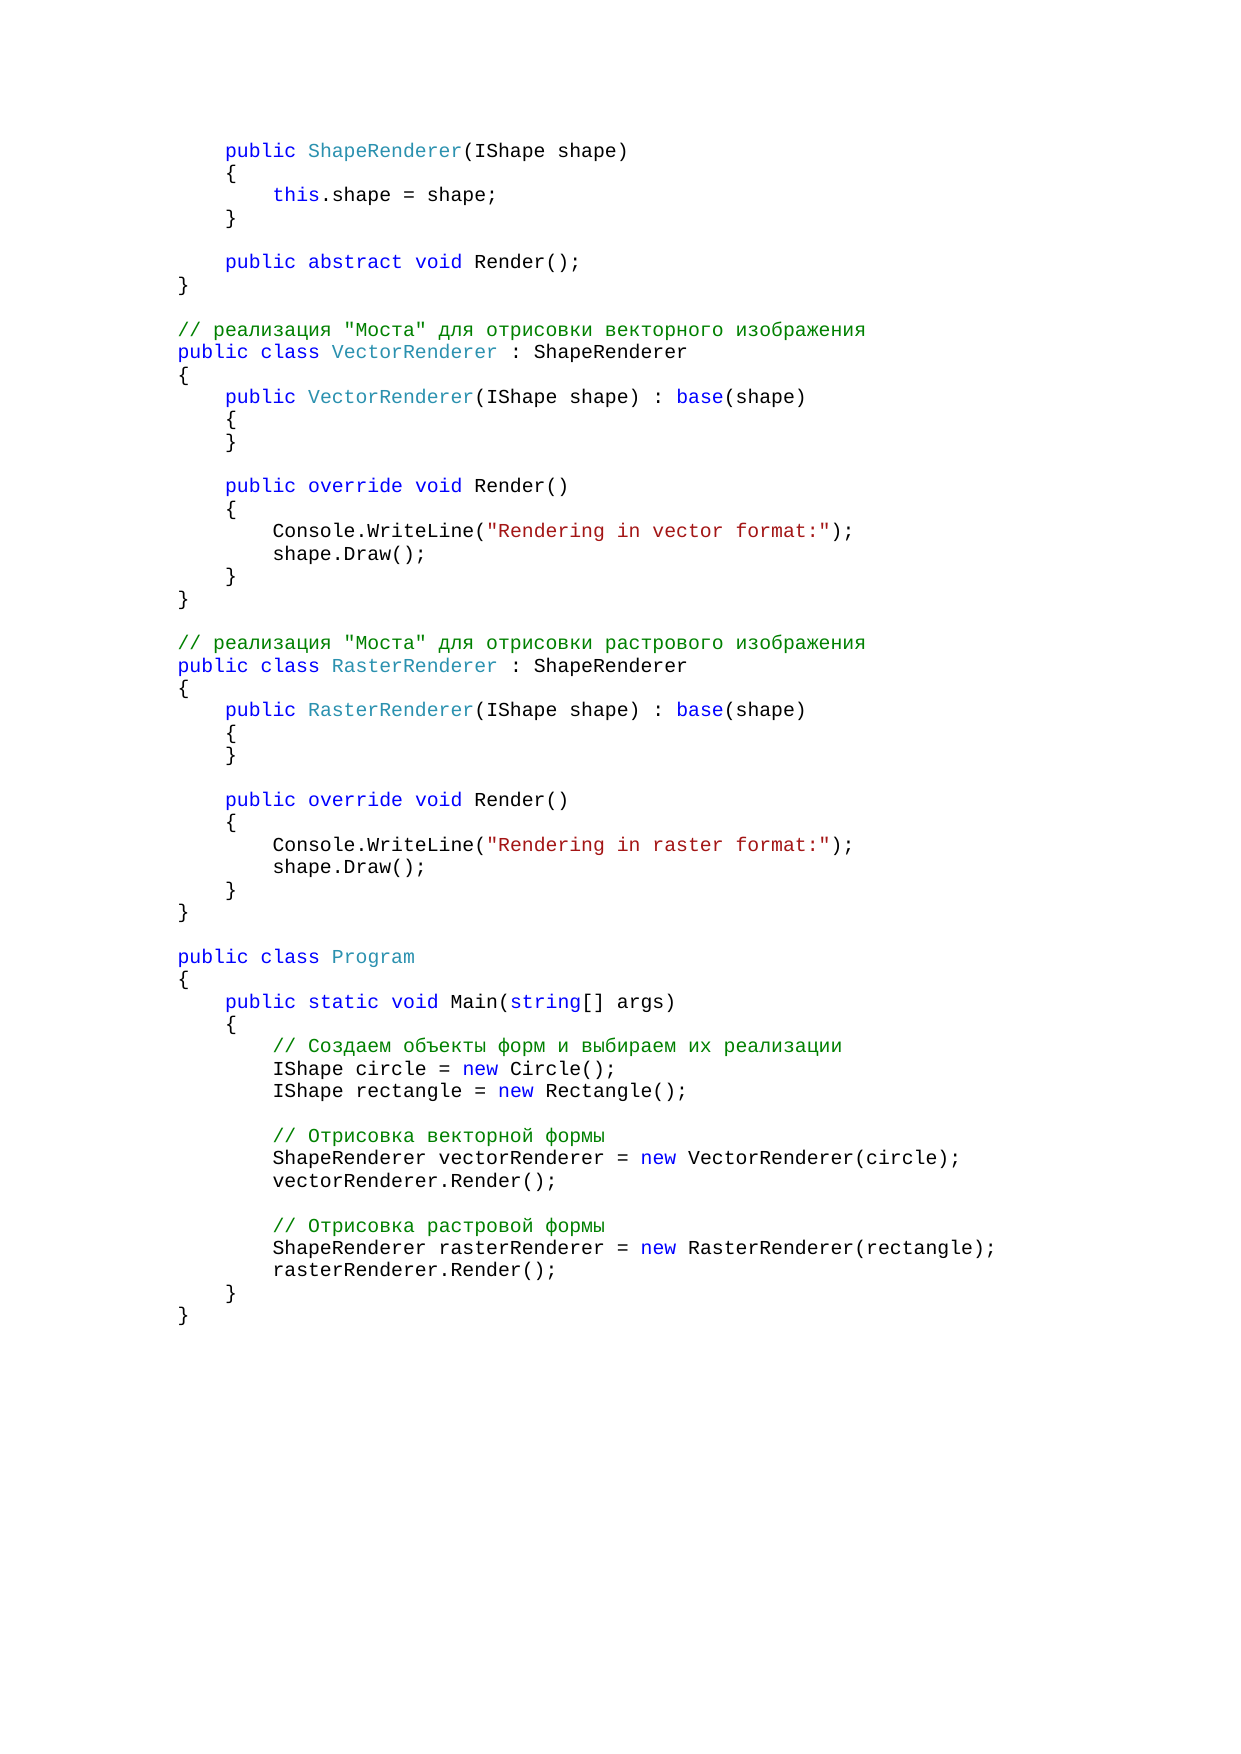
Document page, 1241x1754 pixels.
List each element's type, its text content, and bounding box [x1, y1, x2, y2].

text public override void Render() [177, 476, 1152, 499]
text { [177, 364, 1152, 387]
text Console.WriteLine("Rendering in raster format:"); [177, 835, 1152, 857]
text public ShapeRenderer(IShape shape) [177, 141, 1152, 163]
text } [177, 566, 1152, 588]
text rasterRenderer.Render(); [177, 1260, 1152, 1283]
text ShapeRenderer rasterRenderer = new RasterRenderer(rectangle); [177, 1238, 1152, 1260]
text vectorRenderer.Render(); [177, 1171, 1152, 1193]
text Console.WriteLine("Rendering in vector format:"); [177, 521, 1152, 544]
text shape.Draw(); [177, 857, 1152, 879]
text { [177, 812, 1152, 835]
text public class Program [177, 947, 1152, 969]
text } [177, 275, 1152, 297]
text { [177, 409, 1152, 432]
text public class RasterRenderer : ShapeRenderer [177, 656, 1152, 678]
text // реализация "Моста" для отрисовки растрового изображения [177, 633, 1152, 656]
text // Отрисовка векторной формы [177, 1126, 1152, 1148]
text } [177, 1305, 1152, 1327]
text { [177, 163, 1152, 185]
text } [177, 1283, 1152, 1305]
text } [177, 208, 1152, 230]
text public RasterRenderer(IShape shape) : base(shape) [177, 700, 1152, 723]
text public VectorRenderer(IShape shape) : base(shape) [177, 387, 1152, 409]
text } [177, 432, 1152, 454]
text // реализация "Моста" для отрисовки векторного изображения [177, 320, 1152, 342]
text { [177, 678, 1152, 700]
text public class VectorRenderer : ShapeRenderer [177, 342, 1152, 364]
text { [177, 969, 1152, 992]
text ShapeRenderer vectorRenderer = new VectorRenderer(circle); [177, 1148, 1152, 1171]
text } [177, 745, 1152, 768]
text // Создаем объекты форм и выбираем их реализации [177, 1036, 1152, 1059]
text IShape rectangle = new Rectangle(); [177, 1081, 1152, 1103]
text // Отрисовка растровой формы [177, 1216, 1152, 1238]
text } [177, 879, 1152, 902]
text public static void Main(string[] args) [177, 992, 1152, 1014]
text this.shape = shape; [177, 185, 1152, 208]
text public override void Render() [177, 790, 1152, 812]
text } [177, 588, 1152, 611]
text public abstract void Render(); [177, 252, 1152, 275]
text { [177, 723, 1152, 745]
text IShape circle = new Circle(); [177, 1059, 1152, 1081]
text { [177, 1014, 1152, 1036]
text } [177, 902, 1152, 924]
text { [177, 499, 1152, 521]
text shape.Draw(); [177, 544, 1152, 566]
